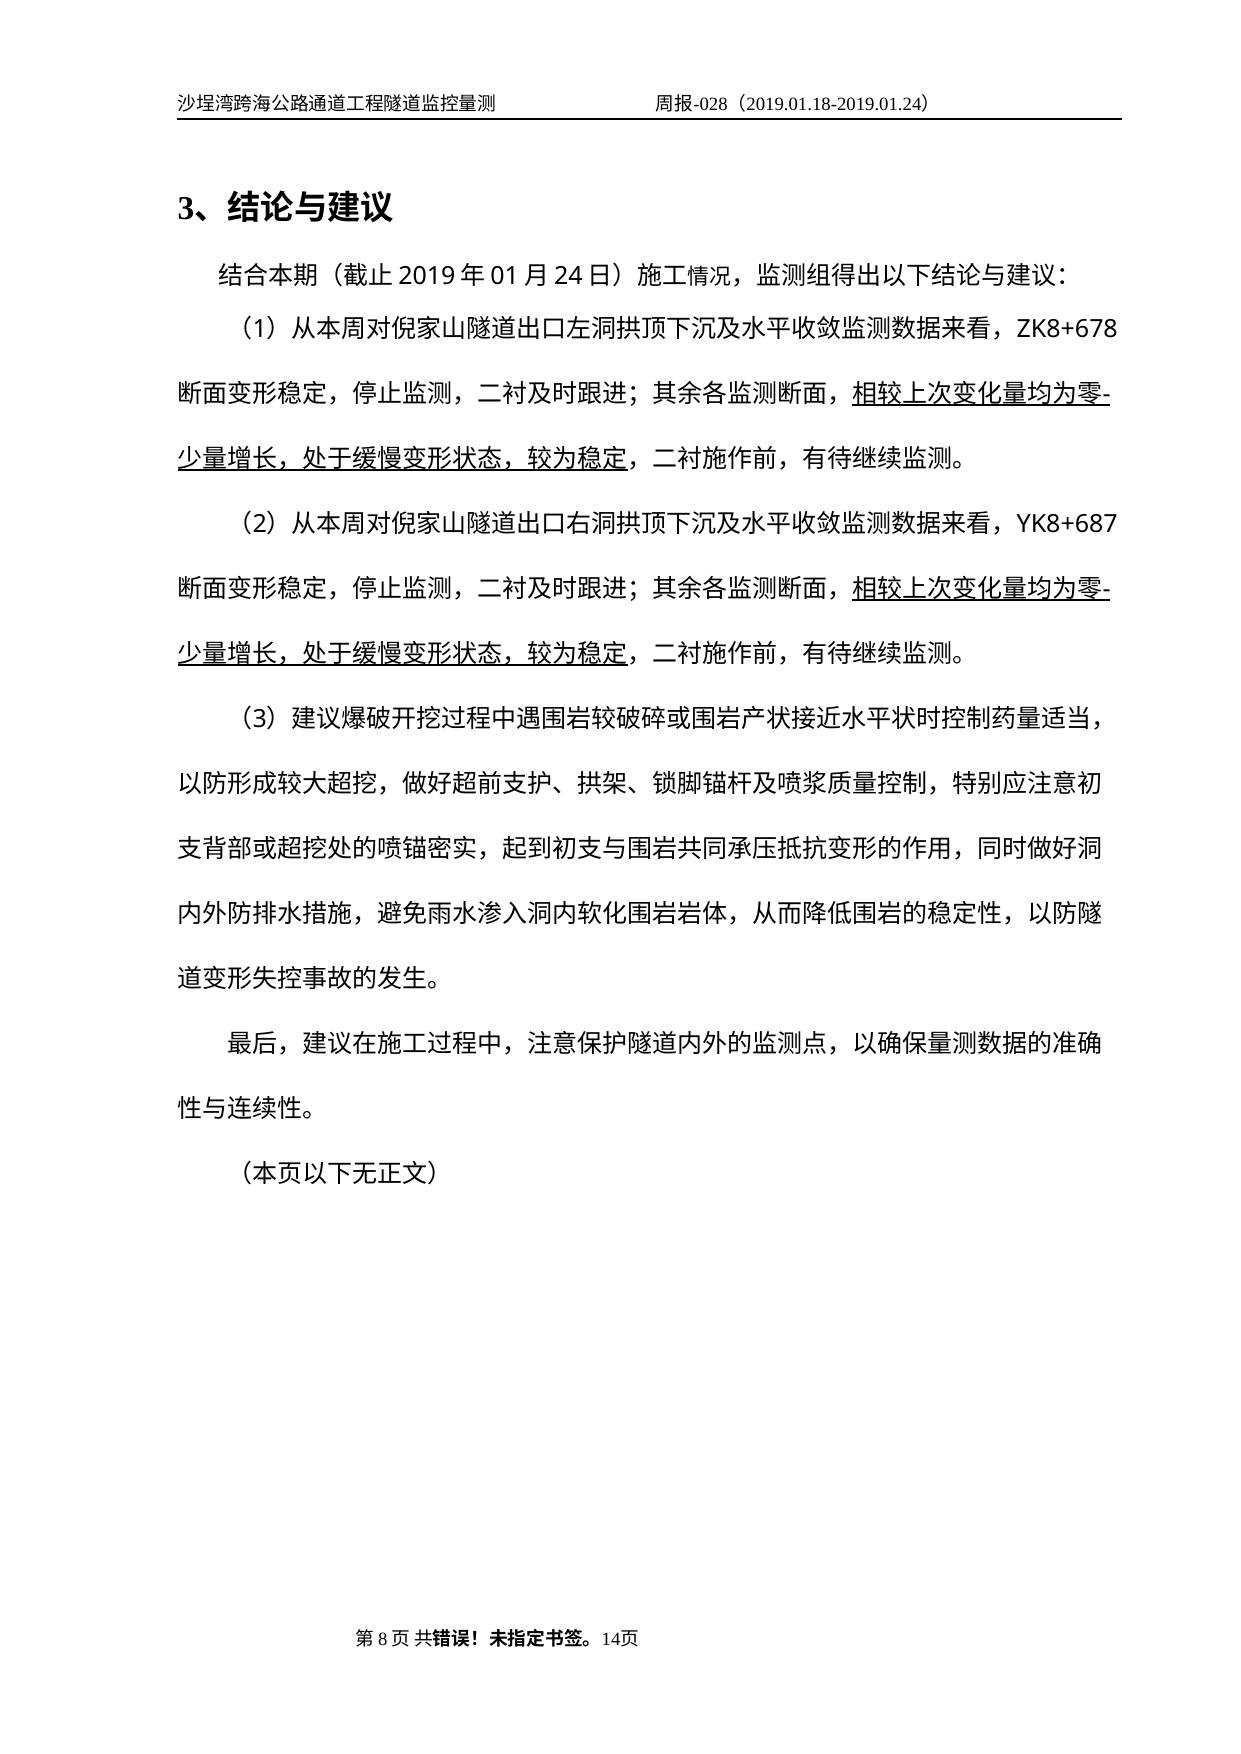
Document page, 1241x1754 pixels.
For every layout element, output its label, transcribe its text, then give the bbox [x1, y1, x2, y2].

text （2）从本周对倪家山隧道出口右洞拱顶下沉及水平收敛监测数据来看，YK8+687断面变形稳定，停止监测，二衬及时跟进；其余各监测断面，相较上次变化量均为零-少量增长，处于缓慢变形状态，较为稳定，二衬施作前，有待继续监测。 [177, 489, 1122, 684]
text （1）从本周对倪家山隧道出口左洞拱顶下沉及水平收敛监测数据来看，ZK8+678断面变形稳定，停止监测，二衬及时跟进；其余各监测断面，相较上次变化量均为零-少量增长，处于缓慢变形状态，较为稳定，二衬施作前，有待继续监测。 [177, 294, 1122, 489]
text 最后，建议在施工过程中，注意保护隧道内外的监测点，以确保量测数据的准确性与连续性。 [177, 1009, 1122, 1139]
text 结合本期（截止2019年01月24日）施工情况，监测组得出以下结论与建议： [177, 248, 1122, 294]
text （本页以下无正文） [177, 1139, 1122, 1204]
subtitle 3、结论与建议 [177, 172, 1122, 237]
text （3）建议爆破开挖过程中遇围岩较破碎或围岩产状接近水平状时控制药量适当，以防形成较大超挖，做好超前支护、拱架、锁脚锚杆及喷浆质量控制，特别应注意初支背部或超挖处的喷锚密实，起到初支与围岩共同承压抵抗变形的作用，同时做好洞内外防排水措施，避免雨水渗入洞内软化围岩岩体，从而降低围岩的稳定性，以防隧道变形失控事故的发生。 [177, 684, 1122, 1009]
